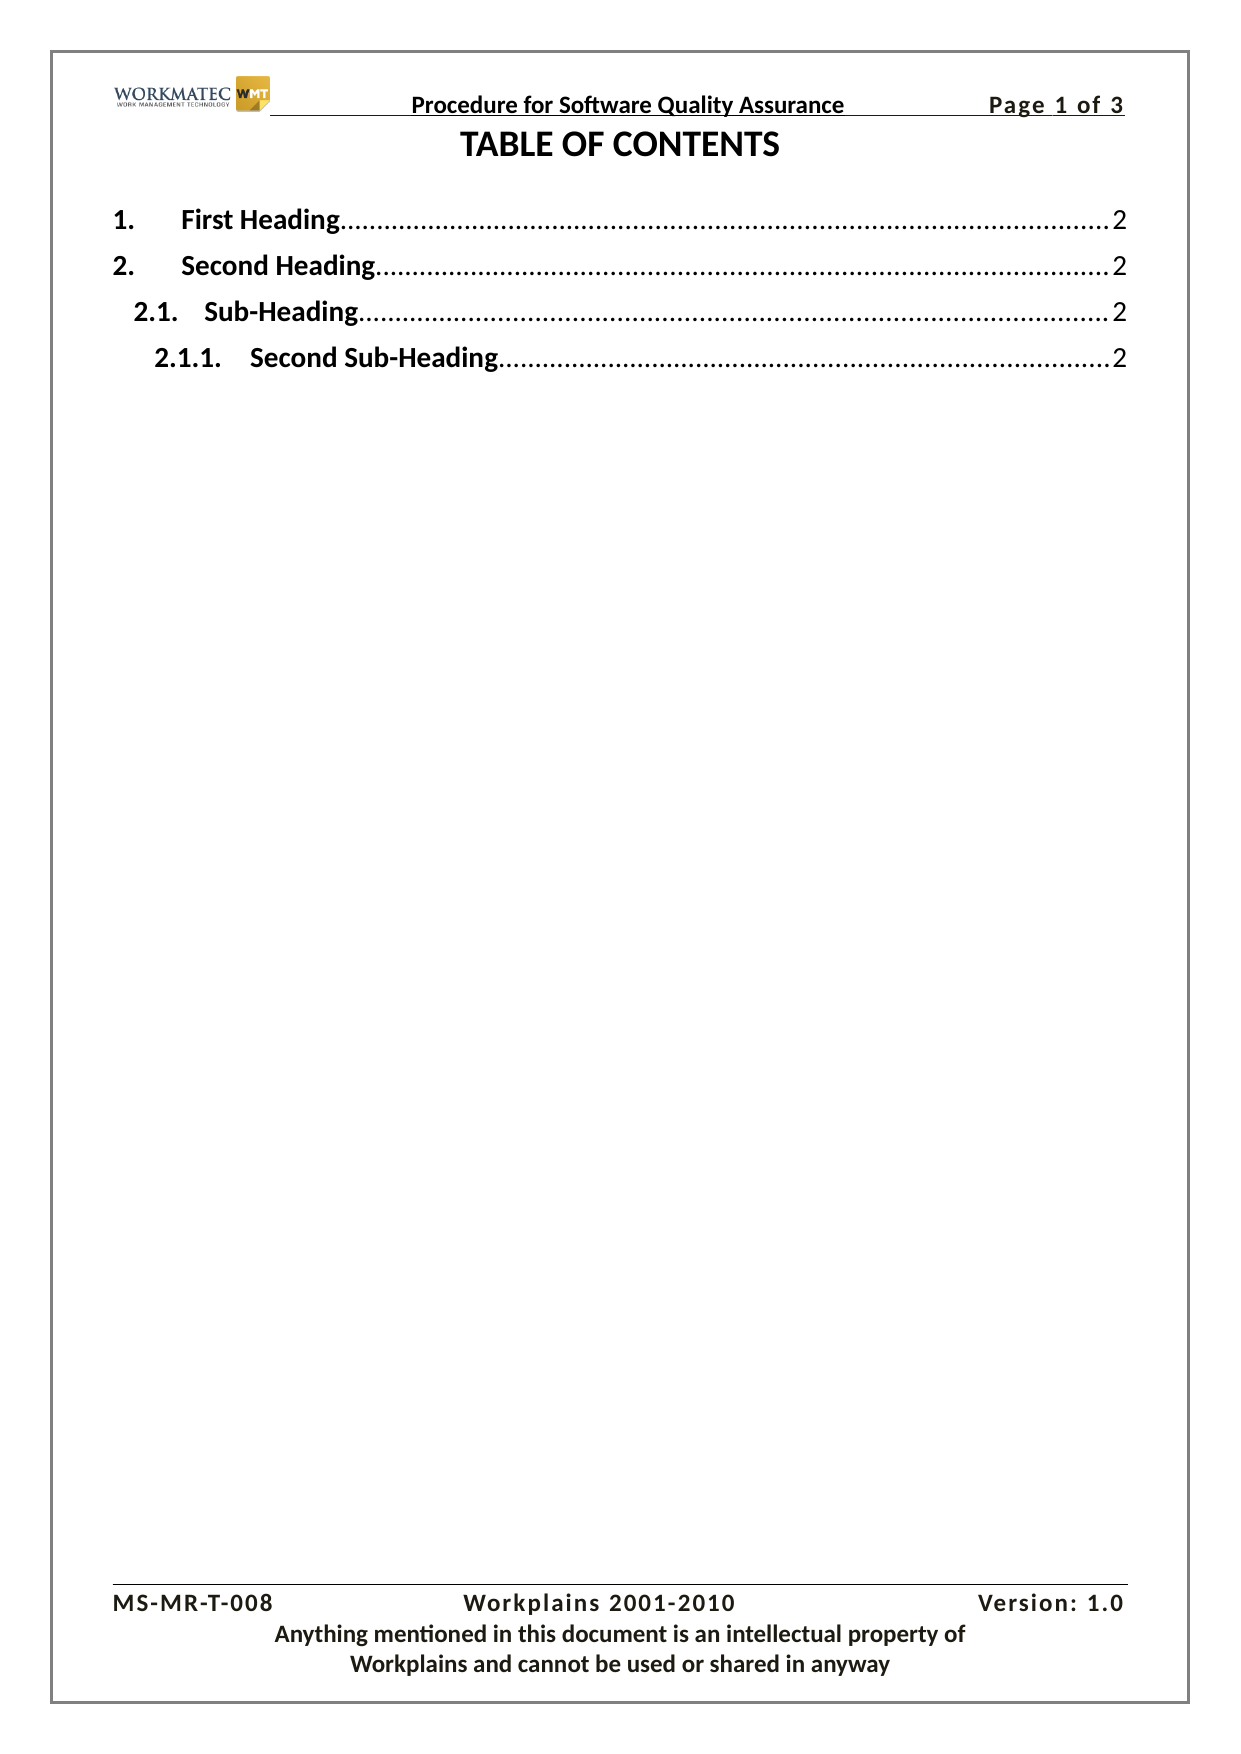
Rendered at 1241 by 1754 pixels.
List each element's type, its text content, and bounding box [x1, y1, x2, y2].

text 2.1. Sub-Heading 2 [133, 293, 1128, 329]
picture [112, 75, 271, 113]
text 2. Second Heading 2 [112, 247, 1128, 283]
text TABLE OF CONTENTS [112, 120, 1128, 166]
text 1. First Heading 2 [112, 201, 1128, 237]
text 2.1.1. Second Sub-Heading 2 [154, 339, 1128, 375]
